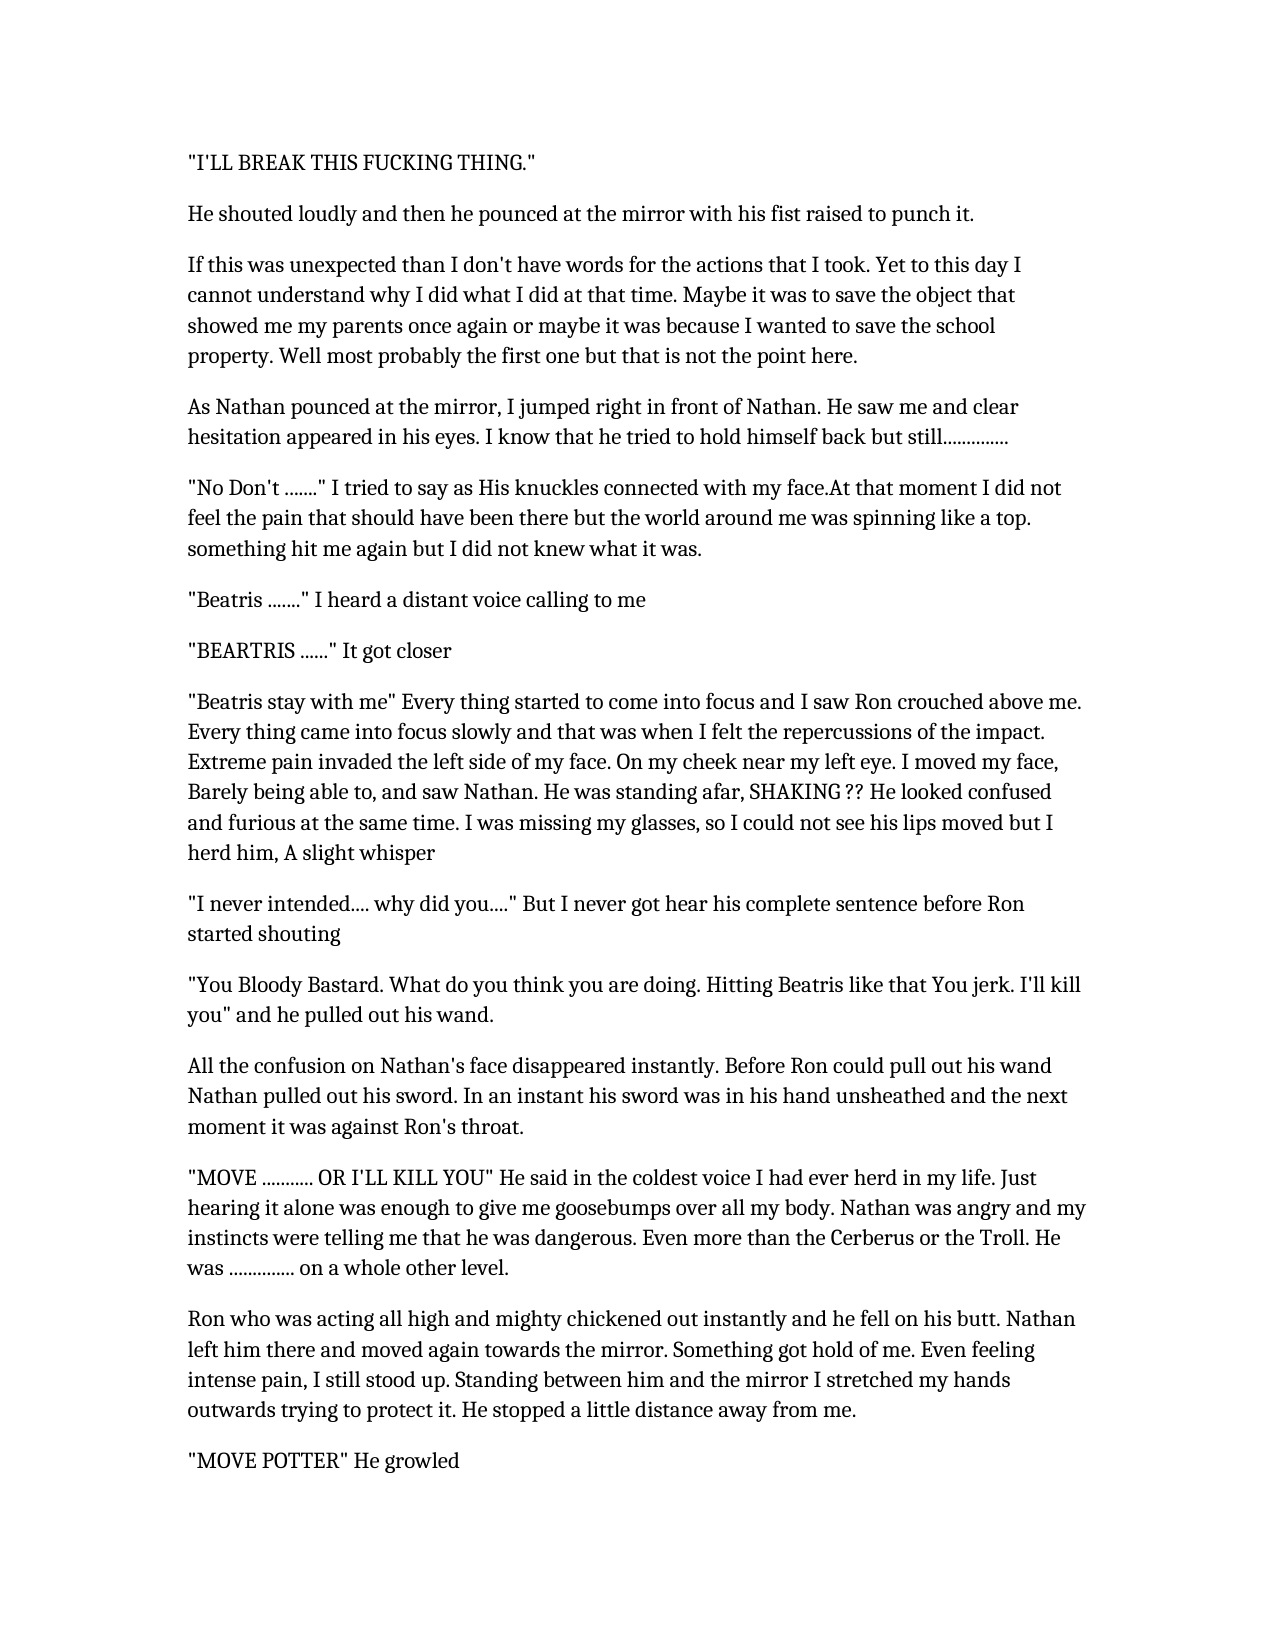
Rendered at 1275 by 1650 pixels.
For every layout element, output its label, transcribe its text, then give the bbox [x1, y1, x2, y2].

text "No Don't ......." I tried to say as His knuckles connected with my face.At that moment I did not feel the pain that should have been there but the world around me was spinning like a top. something hit me again but I did not knew what it was. [187, 475, 1087, 562]
text As Nathan pounced at the mirror, I jumped right in front of Nathan. He saw me and clear hesitation appeared in his eyes. I know that he tried to hold himself back but still.............. [187, 394, 1087, 450]
text If this was unexpected than I don't have words for the actions that I took. Yet to this day I cannot understand why I did what I did at that time. Maybe it was to save the object that showed me my parents once again or maybe it was because I wanted to save the school property. Well most probably the first one but that is not the point here. [187, 252, 1087, 369]
text "Beatris ......." I heard a distant voice calling to me [187, 586, 1087, 613]
text "Beatris stay with me" Every thing started to come into focus and I saw Ron crouched above me. Every thing came into focus slowly and that was when I felt the repercussions of the impact. Extreme pain invaded the left side of my face. On my cheek near my left eye. I moved my face, Barely being able to, and saw Nathan. He was standing afar, SHAKING ?? He looked confused and furious at the same time. I was missing my glasses, so I could not see his lips moved but I herd him, A slight whisper [187, 688, 1087, 866]
text "MOVE ........... OR I'LL KILL YOU" He said in the coldest voice I had ever herd in my life. Just hearing it alone was enough to give me goosebumps over all my body. Nathan was angry and my instincts were telling me that he was dangerous. Even more than the Cerberus or the Troll. He was .............. on a whole other level. [187, 1164, 1087, 1282]
text "MOVE POTTER" He growled [187, 1448, 1087, 1474]
text He shouted loudly and then he pounced at the mirror with his fist raised to punch it. [187, 201, 1087, 227]
text All the confusion on Nathan's face disappeared instantly. Before Ron could pull out his wand Nathan pulled out his sword. In an instant his sword was in his hand unsheathed and the next moment it was against Ron's throat. [187, 1053, 1087, 1140]
text "I never intended.... why did you...." But I never got hear his complete sentence before Ron started shouting [187, 891, 1087, 947]
text "You Bloody Bastard. What do you think you are doing. Hitting Beatris like that You jerk. I'll kill you" and he pulled out his wand. [187, 972, 1087, 1028]
text "BEARTRIS ......" It got closer [187, 637, 1087, 664]
text "I'LL BREAK THIS FUCKING THING." [187, 150, 1087, 176]
text Ron who was acting all high and mighty chickened out instantly and he fell on his butt. Nathan left him there and moved again towards the mirror. Something got hold of me. Even feeling intense pain, I still stood up. Standing between him and the mirror I stretched my hands outwards trying to protect it. He stopped a little distance away from me. [187, 1306, 1087, 1423]
